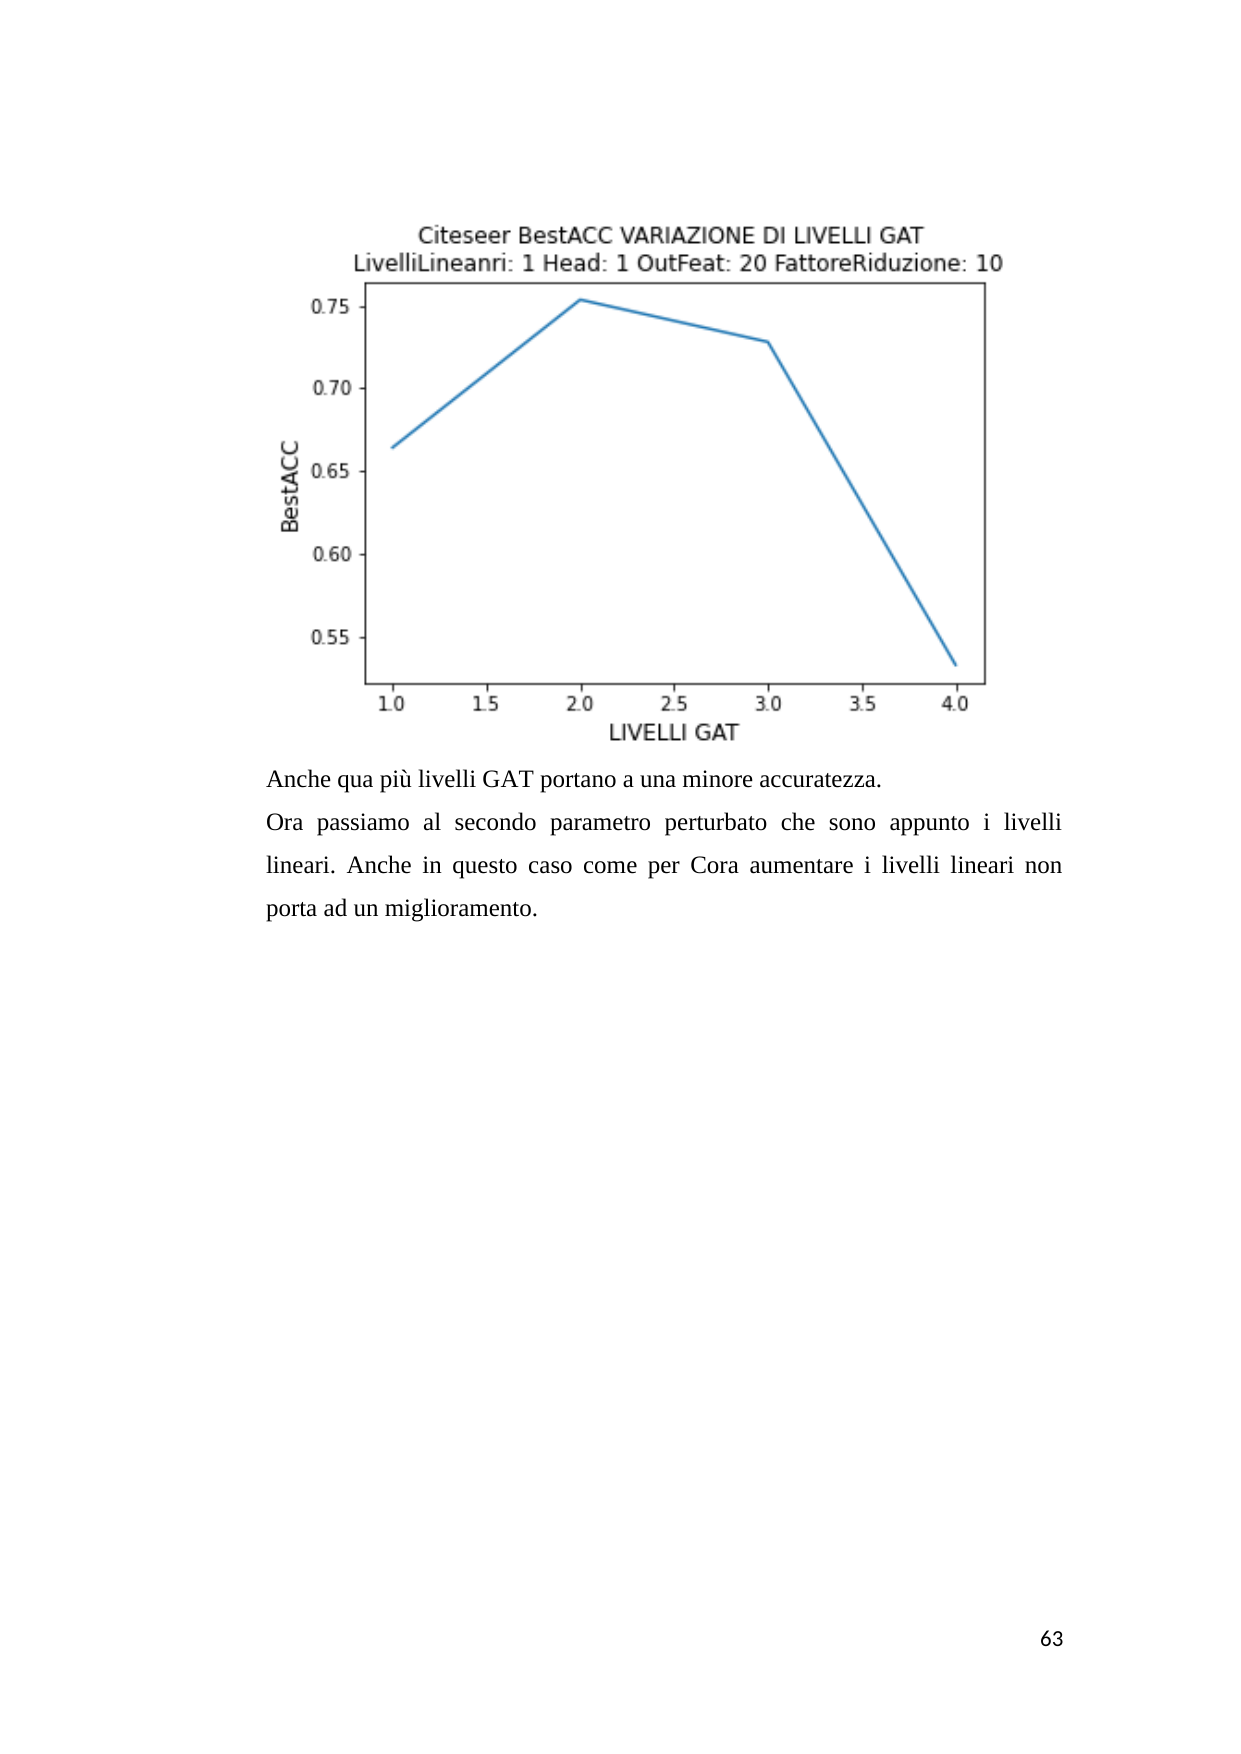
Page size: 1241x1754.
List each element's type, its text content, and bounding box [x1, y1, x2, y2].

text Ora passiamo al secondo parametro perturbato che sono appunto i livelli lineari. Anche in questo caso come per Cora aumentare i livelli lineari non porta ad un miglioramento. [266, 807, 1063, 922]
picture [265, 218, 1063, 750]
text Anche qua più livelli GAT portano a una minore accuratezza. [266, 764, 1063, 793]
